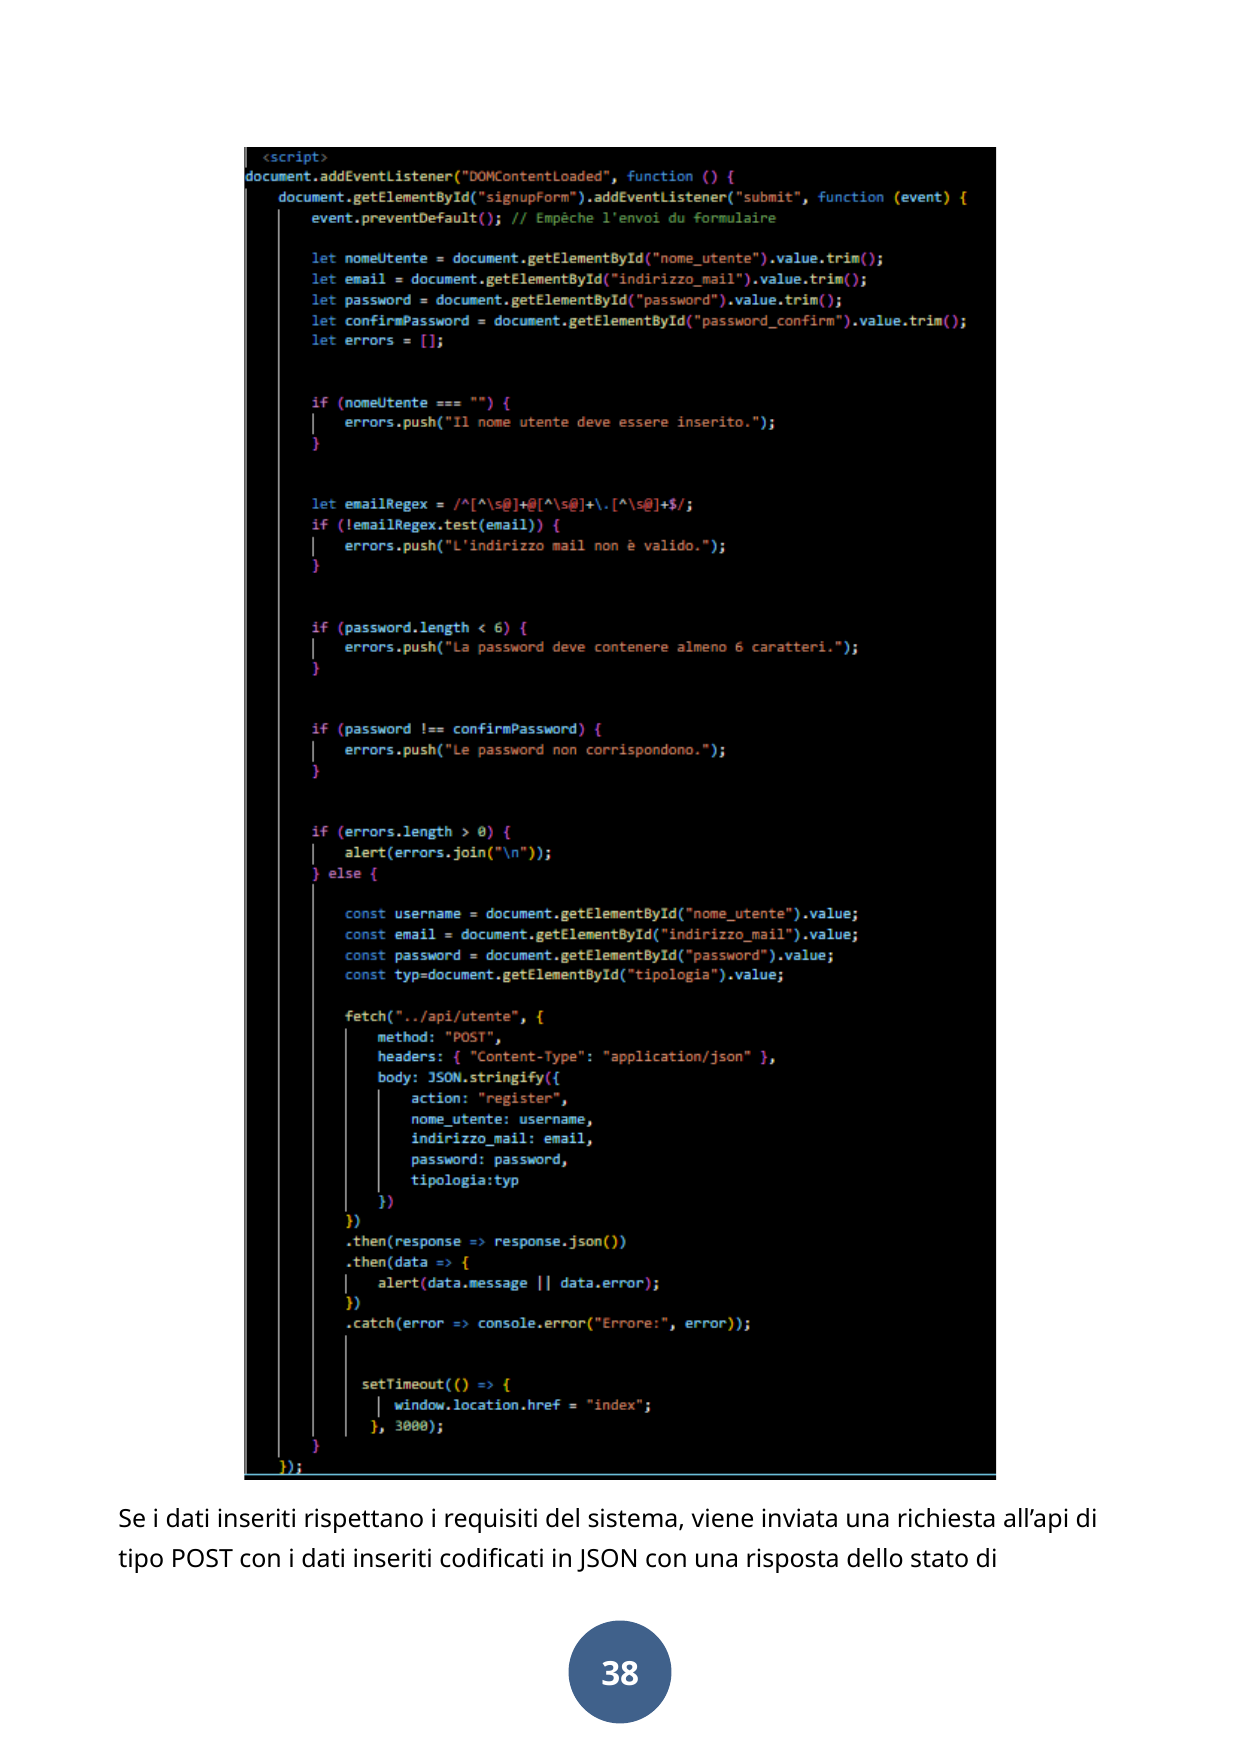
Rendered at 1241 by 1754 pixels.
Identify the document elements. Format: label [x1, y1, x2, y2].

text [118, 1501, 1122, 1574]
picture [244, 147, 997, 1480]
